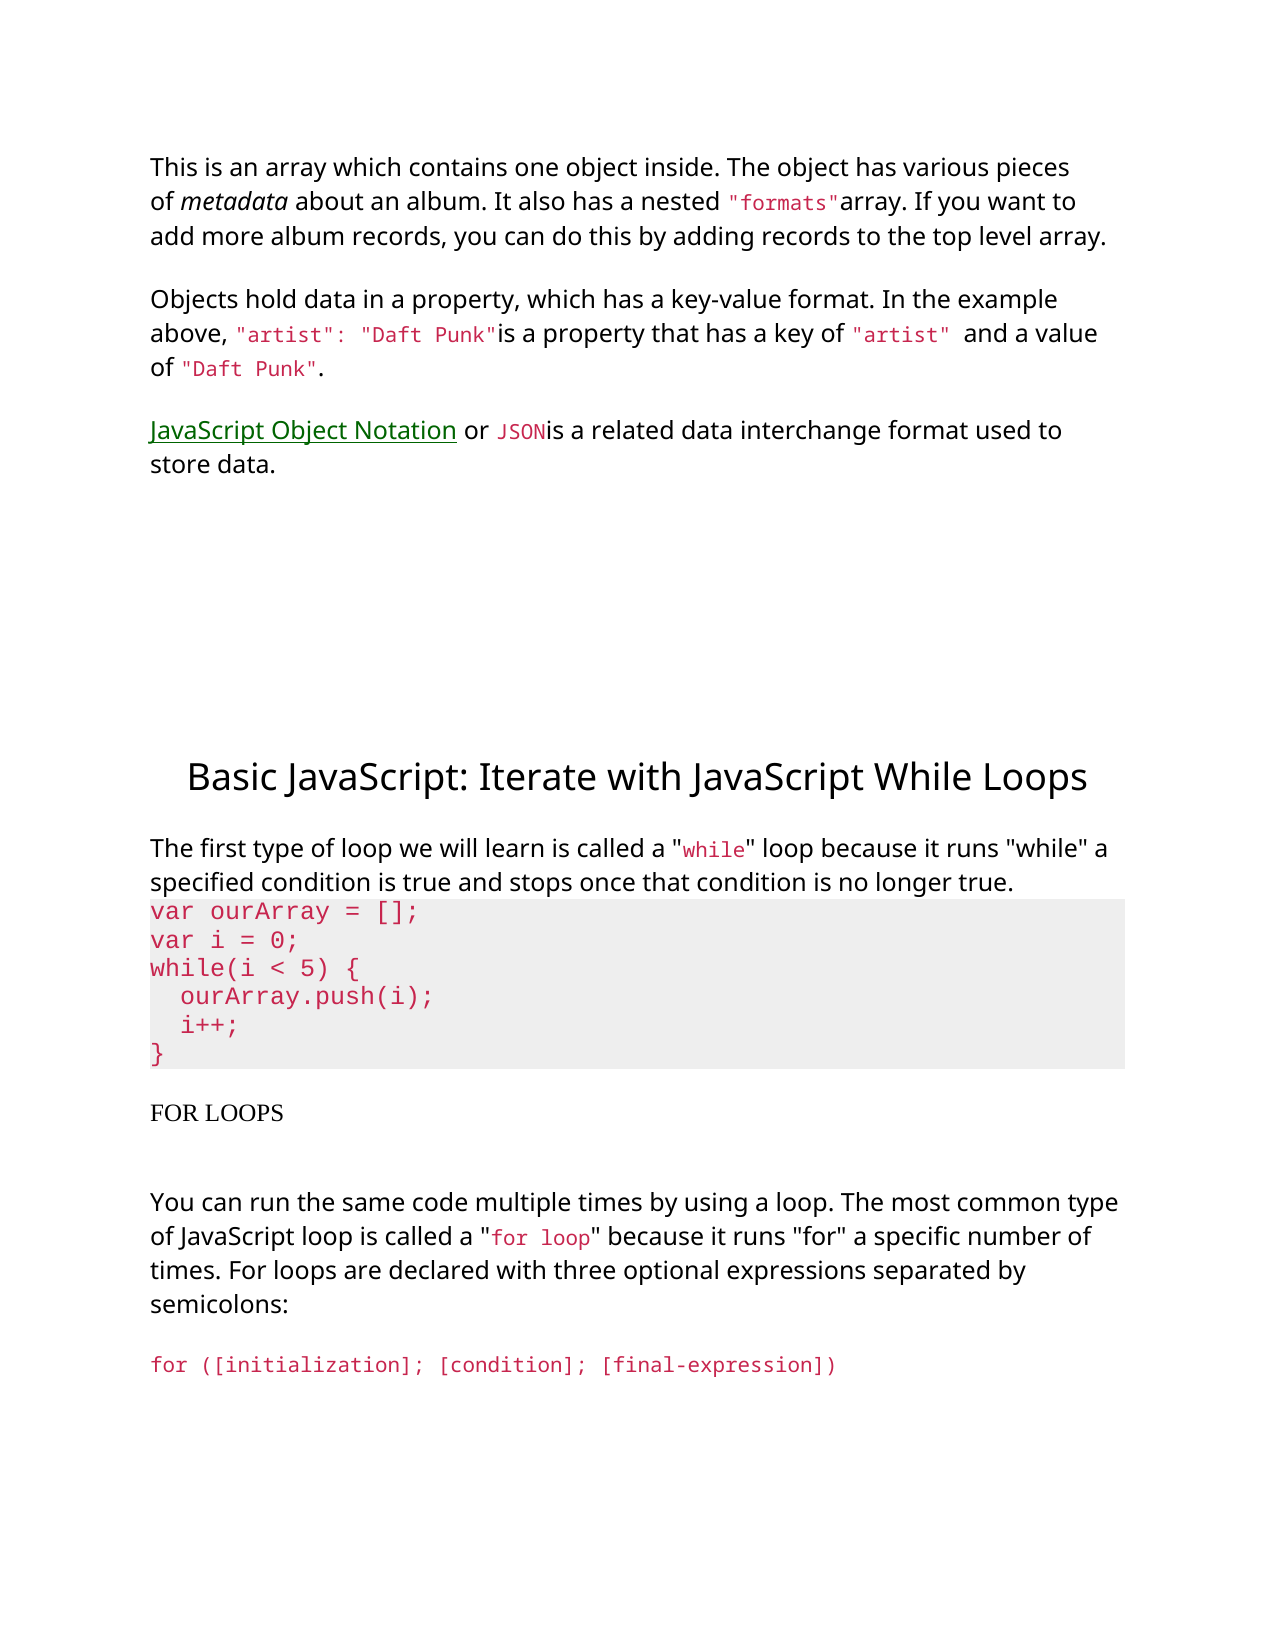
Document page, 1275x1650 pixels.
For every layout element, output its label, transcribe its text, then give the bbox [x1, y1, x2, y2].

text The first type of loop we will learn is called a "while" loop because it runs "while" a specified condition is true and stops once that condition is no longer true. [150, 831, 1125, 899]
text var ourArray = []; var i = 0; while(i < 5) { ourArray.push(i); i++; } [150, 899, 1125, 1069]
subtitle Basic JavaScript: Iterate with JavaScript While Loops [150, 751, 1125, 802]
text FOR LOOPS [150, 1098, 1125, 1126]
text Objects hold data in a property, which has a key-value format. In the example above, "artist": "Daft Punk"is a property that has a key of "artist" and a value of "Daft Punk". [150, 281, 1125, 383]
text JavaScript Object Notation or JSONis a related data interchange format used to store data. [150, 413, 1125, 481]
text This is an array which contains one object inside. The object has various pieces of metadata about an album. It also has a nested "formats"array. If you want to add more album records, you can do this by adding records to the top level array. [150, 150, 1125, 252]
text for ([initialization]; [condition]; [final-expression]) [150, 1350, 1125, 1378]
